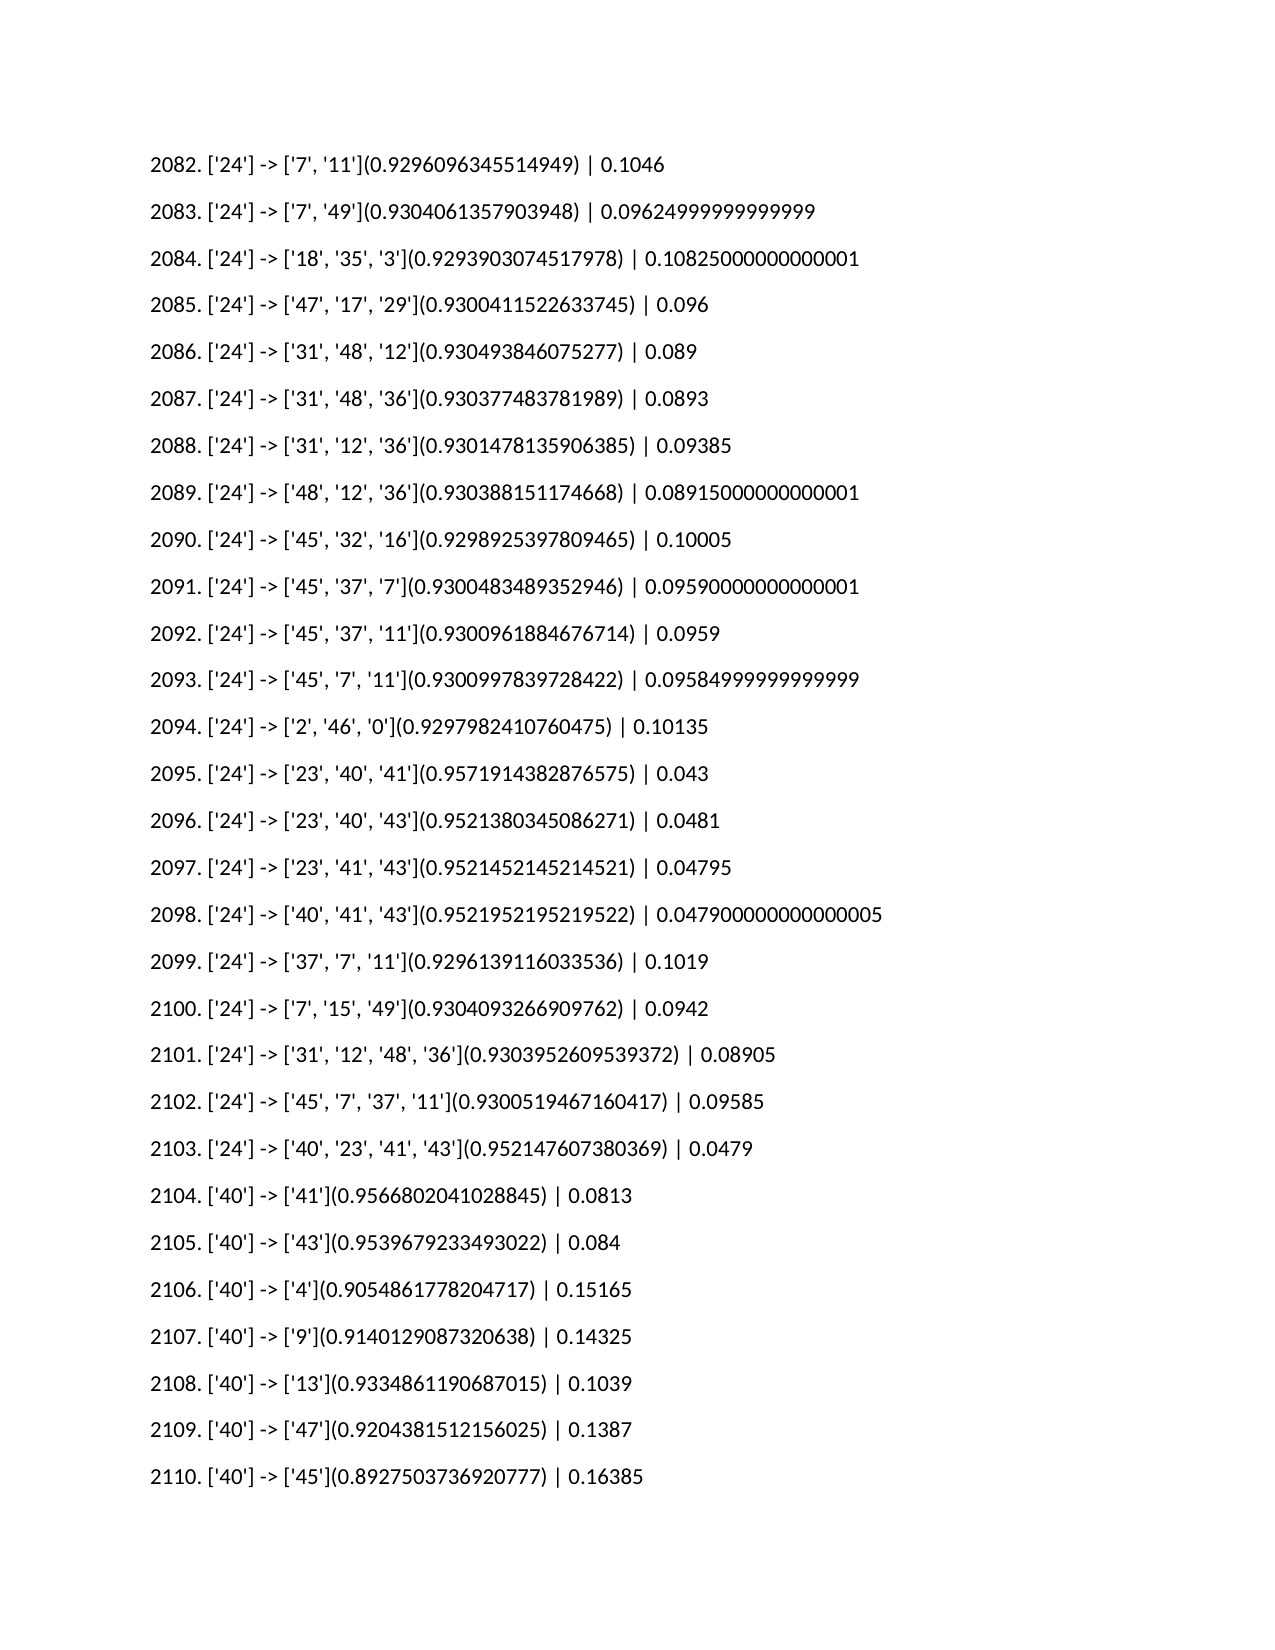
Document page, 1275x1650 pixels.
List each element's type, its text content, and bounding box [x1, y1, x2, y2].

text 2091. ['24'] -> ['45', '37', '7'](0.9300483489352946) | 0.09590000000000001 [150, 572, 1125, 600]
text 2084. ['24'] -> ['18', '35', '3'](0.9293903074517978) | 0.10825000000000001 [150, 244, 1125, 272]
text 2095. ['24'] -> ['23', '40', '41'](0.9571914382876575) | 0.043 [150, 759, 1125, 787]
text 2094. ['24'] -> ['2', '46', '0'](0.9297982410760475) | 0.10135 [150, 712, 1125, 741]
text 2088. ['24'] -> ['31', '12', '36'](0.9301478135906385) | 0.09385 [150, 431, 1125, 459]
text 2086. ['24'] -> ['31', '48', '12'](0.930493846075277) | 0.089 [150, 337, 1125, 366]
text 2102. ['24'] -> ['45', '7', '37', '11'](0.9300519467160417) | 0.09585 [150, 1087, 1125, 1116]
text 2092. ['24'] -> ['45', '37', '11'](0.9300961884676714) | 0.0959 [150, 619, 1125, 647]
text 2098. ['24'] -> ['40', '41', '43'](0.9521952195219522) | 0.047900000000000005 [150, 900, 1125, 928]
text 2107. ['40'] -> ['9'](0.9140129087320638) | 0.14325 [150, 1322, 1125, 1350]
text 2108. ['40'] -> ['13'](0.9334861190687015) | 0.1039 [150, 1369, 1125, 1397]
text 2090. ['24'] -> ['45', '32', '16'](0.9298925397809465) | 0.10005 [150, 525, 1125, 553]
text 2083. ['24'] -> ['7', '49'](0.9304061357903948) | 0.09624999999999999 [150, 197, 1125, 225]
text 2104. ['40'] -> ['41'](0.9566802041028845) | 0.0813 [150, 1181, 1125, 1209]
text 2100. ['24'] -> ['7', '15', '49'](0.9304093266909762) | 0.0942 [150, 994, 1125, 1022]
text 2089. ['24'] -> ['48', '12', '36'](0.930388151174668) | 0.08915000000000001 [150, 478, 1125, 506]
text 2101. ['24'] -> ['31', '12', '48', '36'](0.9303952609539372) | 0.08905 [150, 1041, 1125, 1069]
text 2106. ['40'] -> ['4'](0.9054861778204717) | 0.15165 [150, 1275, 1125, 1303]
text 2087. ['24'] -> ['31', '48', '36'](0.930377483781989) | 0.0893 [150, 384, 1125, 412]
text 2109. ['40'] -> ['47'](0.9204381512156025) | 0.1387 [150, 1416, 1125, 1444]
text 2097. ['24'] -> ['23', '41', '43'](0.9521452145214521) | 0.04795 [150, 853, 1125, 881]
text 2105. ['40'] -> ['43'](0.9539679233493022) | 0.084 [150, 1228, 1125, 1256]
text 2082. ['24'] -> ['7', '11'](0.9296096345514949) | 0.1046 [150, 150, 1125, 178]
text 2099. ['24'] -> ['37', '7', '11'](0.9296139116033536) | 0.1019 [150, 947, 1125, 975]
text 2085. ['24'] -> ['47', '17', '29'](0.9300411522633745) | 0.096 [150, 291, 1125, 319]
text 2103. ['24'] -> ['40', '23', '41', '43'](0.952147607380369) | 0.0479 [150, 1134, 1125, 1162]
text 2110. ['40'] -> ['45'](0.8927503736920777) | 0.16385 [150, 1462, 1125, 1491]
text 2096. ['24'] -> ['23', '40', '43'](0.9521380345086271) | 0.0481 [150, 806, 1125, 834]
text 2093. ['24'] -> ['45', '7', '11'](0.9300997839728422) | 0.09584999999999999 [150, 666, 1125, 694]
